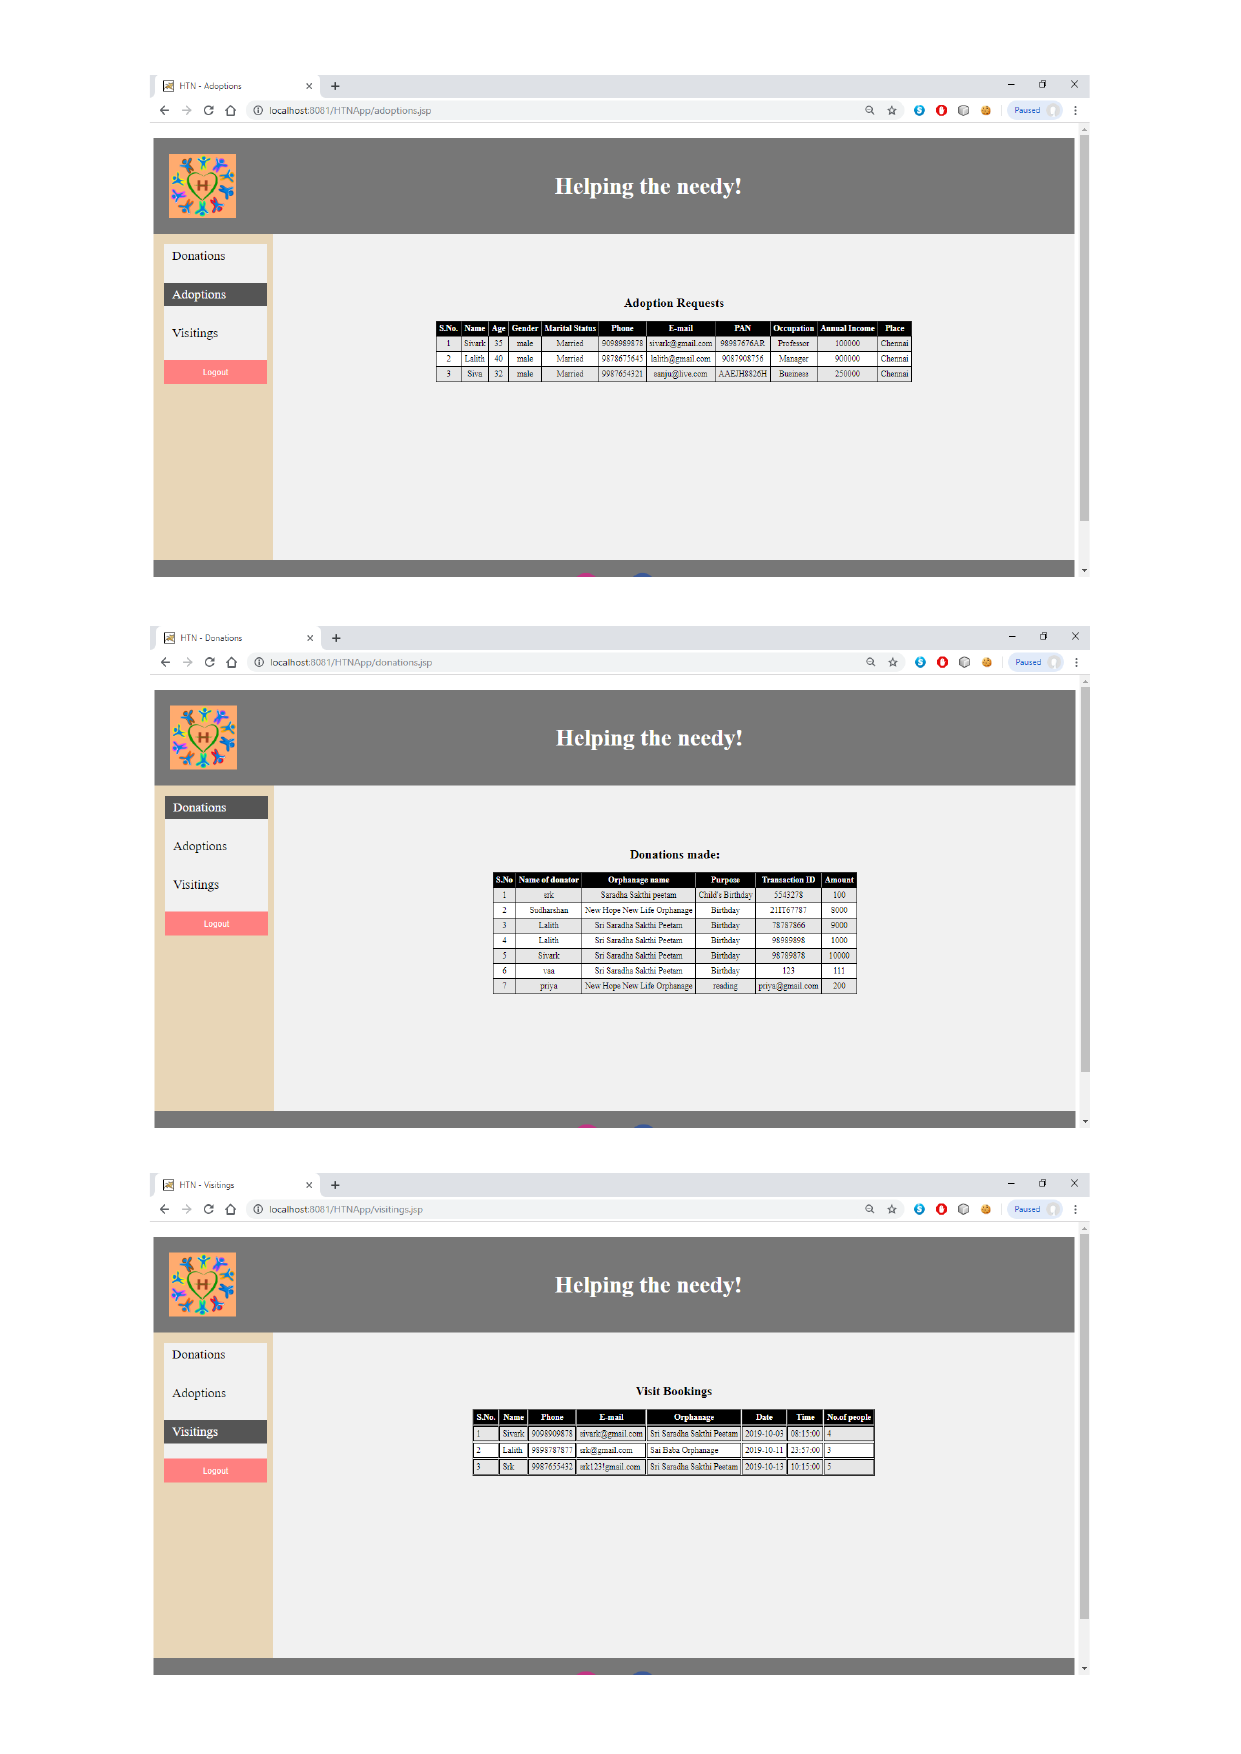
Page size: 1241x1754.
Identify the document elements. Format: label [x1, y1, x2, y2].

picture [149, 1173, 1090, 1675]
picture [150, 626, 1090, 1128]
picture [149, 75, 1090, 577]
